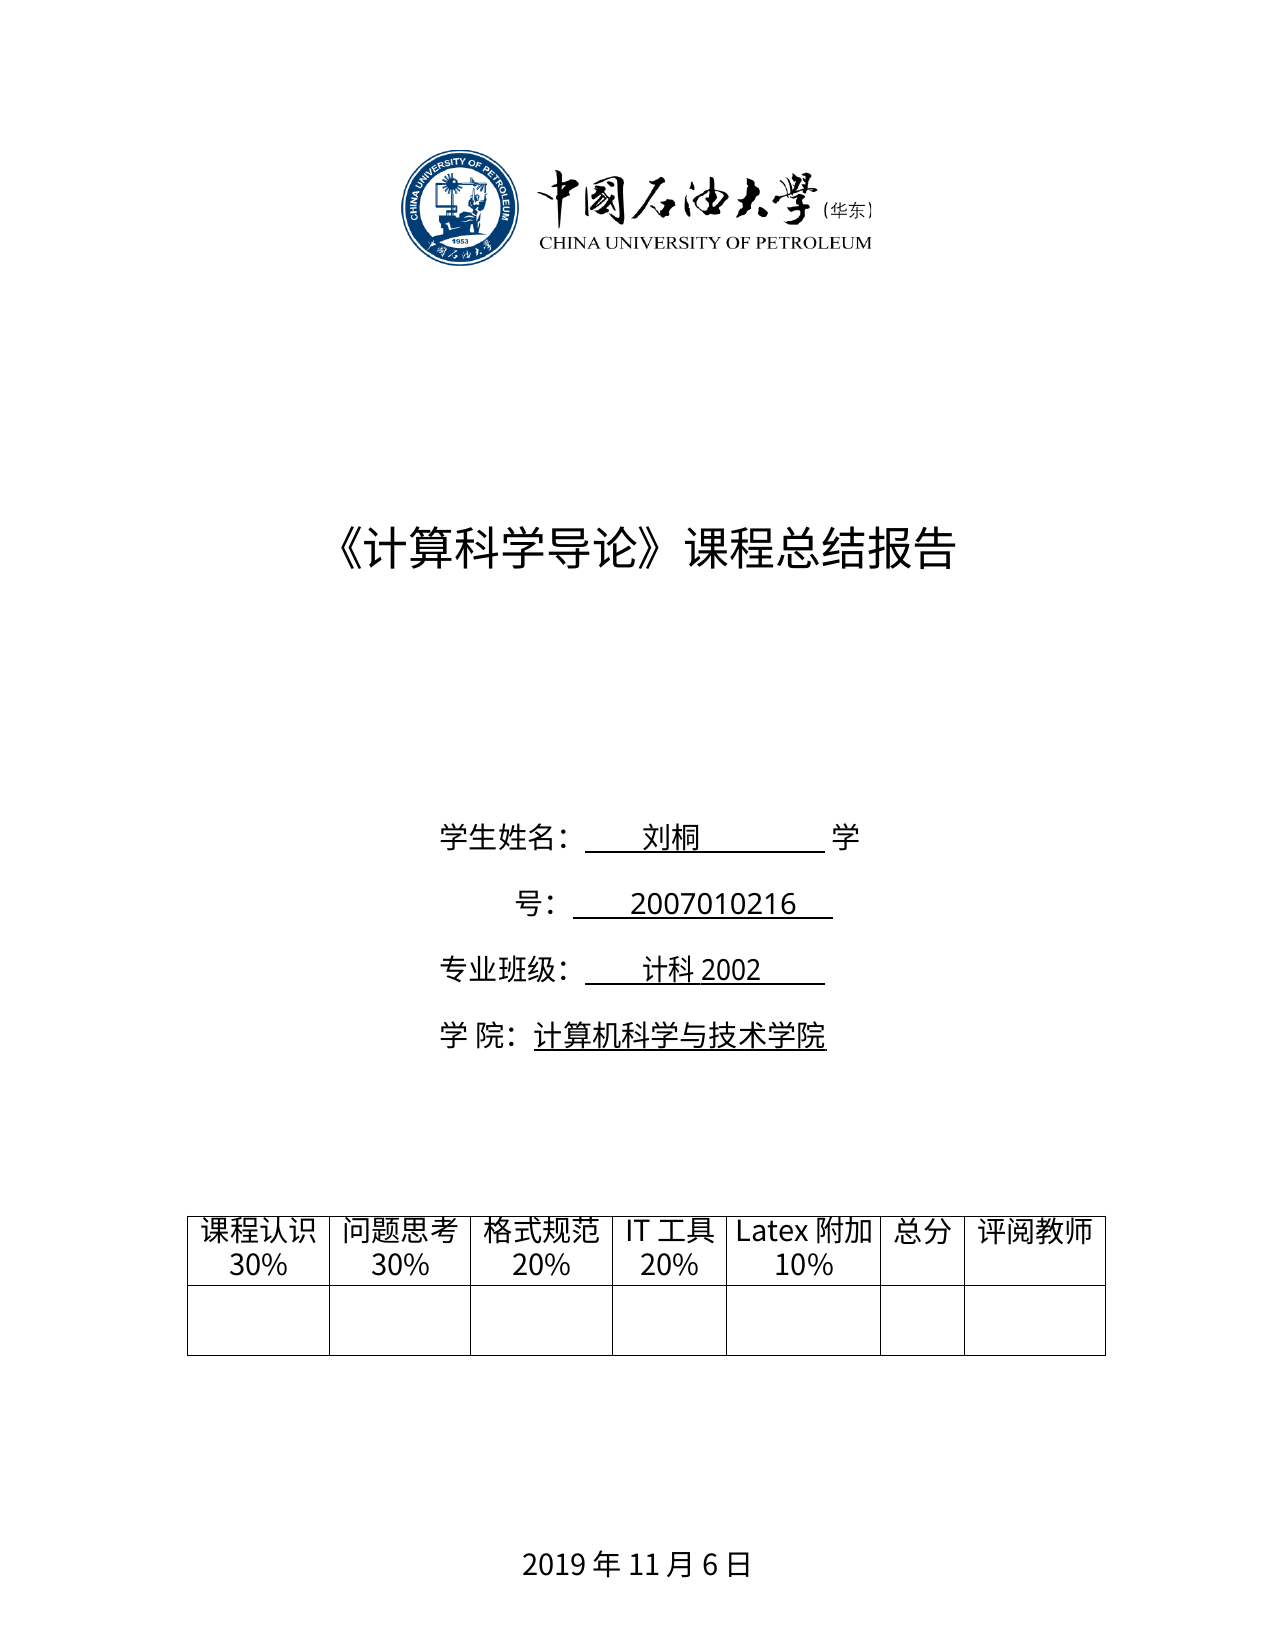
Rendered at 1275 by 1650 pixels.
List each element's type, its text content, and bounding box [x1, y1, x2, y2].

table_cell [727, 1286, 880, 1355]
text 《计算科学导论》课程总结报告 [314, 512, 961, 578]
table_header 课程认识 30% [188, 1217, 329, 1285]
text 学生姓名： 刘桐 学 号： 2007010216 专业班级： 计科2002 学 院：计算机科学与技术学院 [439, 815, 864, 1055]
table_cell [471, 1286, 612, 1355]
table_header 评阅教师 [965, 1217, 1105, 1285]
table_header 问题思考 30% [330, 1217, 470, 1285]
table_header Latex附加 10% [727, 1217, 880, 1285]
table_cell [188, 1286, 329, 1355]
table_header IT工具 20% [613, 1217, 726, 1285]
table_cell [330, 1286, 470, 1355]
table_header 格式规范 20% [471, 1217, 612, 1285]
table_header 总分 [881, 1217, 964, 1285]
table_cell [965, 1286, 1105, 1355]
table_cell [881, 1286, 964, 1355]
table_cell [613, 1286, 726, 1355]
picture [401, 150, 872, 266]
text 2019年 11月 6日 [314, 1542, 961, 1584]
